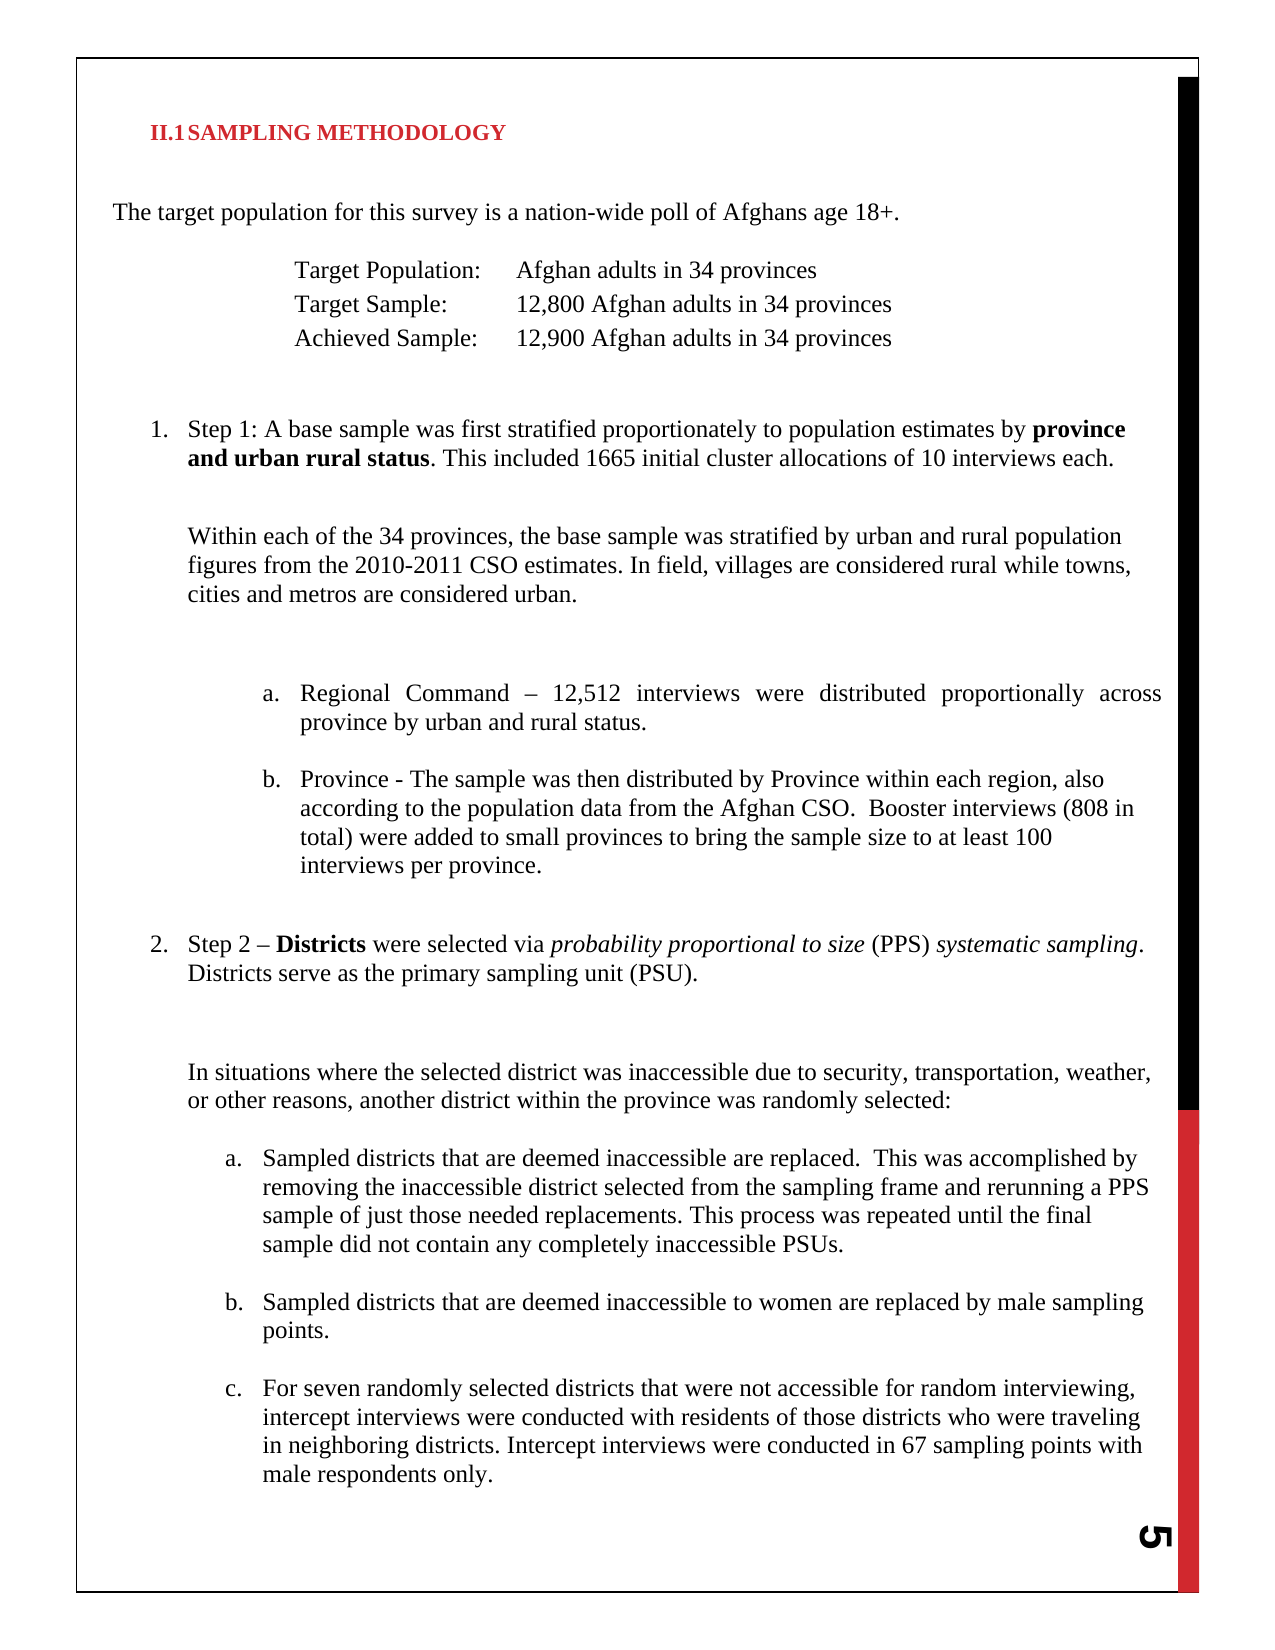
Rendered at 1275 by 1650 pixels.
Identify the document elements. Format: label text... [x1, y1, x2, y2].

table_cell Achieved Sample: [283, 323, 504, 357]
list Province - The sample was then distributed by Province within each region, also according to the population data from the Afghan CSO. Booster interviews (808 in total) were added to small provinces to bring the sample size to at least 100 interviews per province. [262, 764, 1162, 879]
subtitle Sampling methodology [150, 119, 1162, 145]
text The target population for this survey is a nation-wide poll of Afghans age 18+. [112, 197, 1162, 226]
table_header Target Population: [283, 255, 504, 289]
table_cell 12,800 Afghan adults in 34 provinces [505, 289, 992, 323]
table_cell Target Sample: [283, 289, 504, 323]
table_header Afghan adults in 34 provinces [505, 255, 992, 289]
list Step 1: A base sample was first stratified proportionately to population estimates by province and urban rural status. This included 1665 initial cluster allocations of 10 interviews each. [150, 414, 1162, 472]
list In situations where the selected district was inaccessible due to security, transportation, weather, or other reasons, another district within the province was randomly selected: [187, 1057, 1162, 1114]
list For seven randomly selected districts that were not accessible for random interviewing, intercept interviews were conducted with residents of those districts who were traveling in neighboring districts. Intercept interviews were conducted in 67 sampling points with male respondents only. [225, 1373, 1162, 1488]
list Sampled districts that are deemed inaccessible are replaced. This was accomplished by removing the inaccessible district selected from the sampling frame and rerunning a PPS sample of just those needed replacements. This process was repeated until the final sample did not contain any completely inaccessible PSUs. [225, 1143, 1162, 1258]
list Regional Command – 12,512 interviews were distributed proportionally across province by urban and rural status. [262, 678, 1162, 736]
list Sampled districts that are deemed inaccessible to women are replaced by male sampling points. [225, 1287, 1162, 1344]
text Within each of the 34 provinces, the base sample was stratified by urban and rural population figures from the 2010-2011 CSO estimates. In field, villages are considered rural while towns, cities and metros are considered urban. [187, 521, 1162, 608]
list Step 2 – Districts were selected via probability proportional to size (PPS) systematic sampling. Districts serve as the primary sampling unit (PSU). [150, 929, 1162, 986]
table_cell 12,900 Afghan adults in 34 provinces [505, 323, 992, 357]
